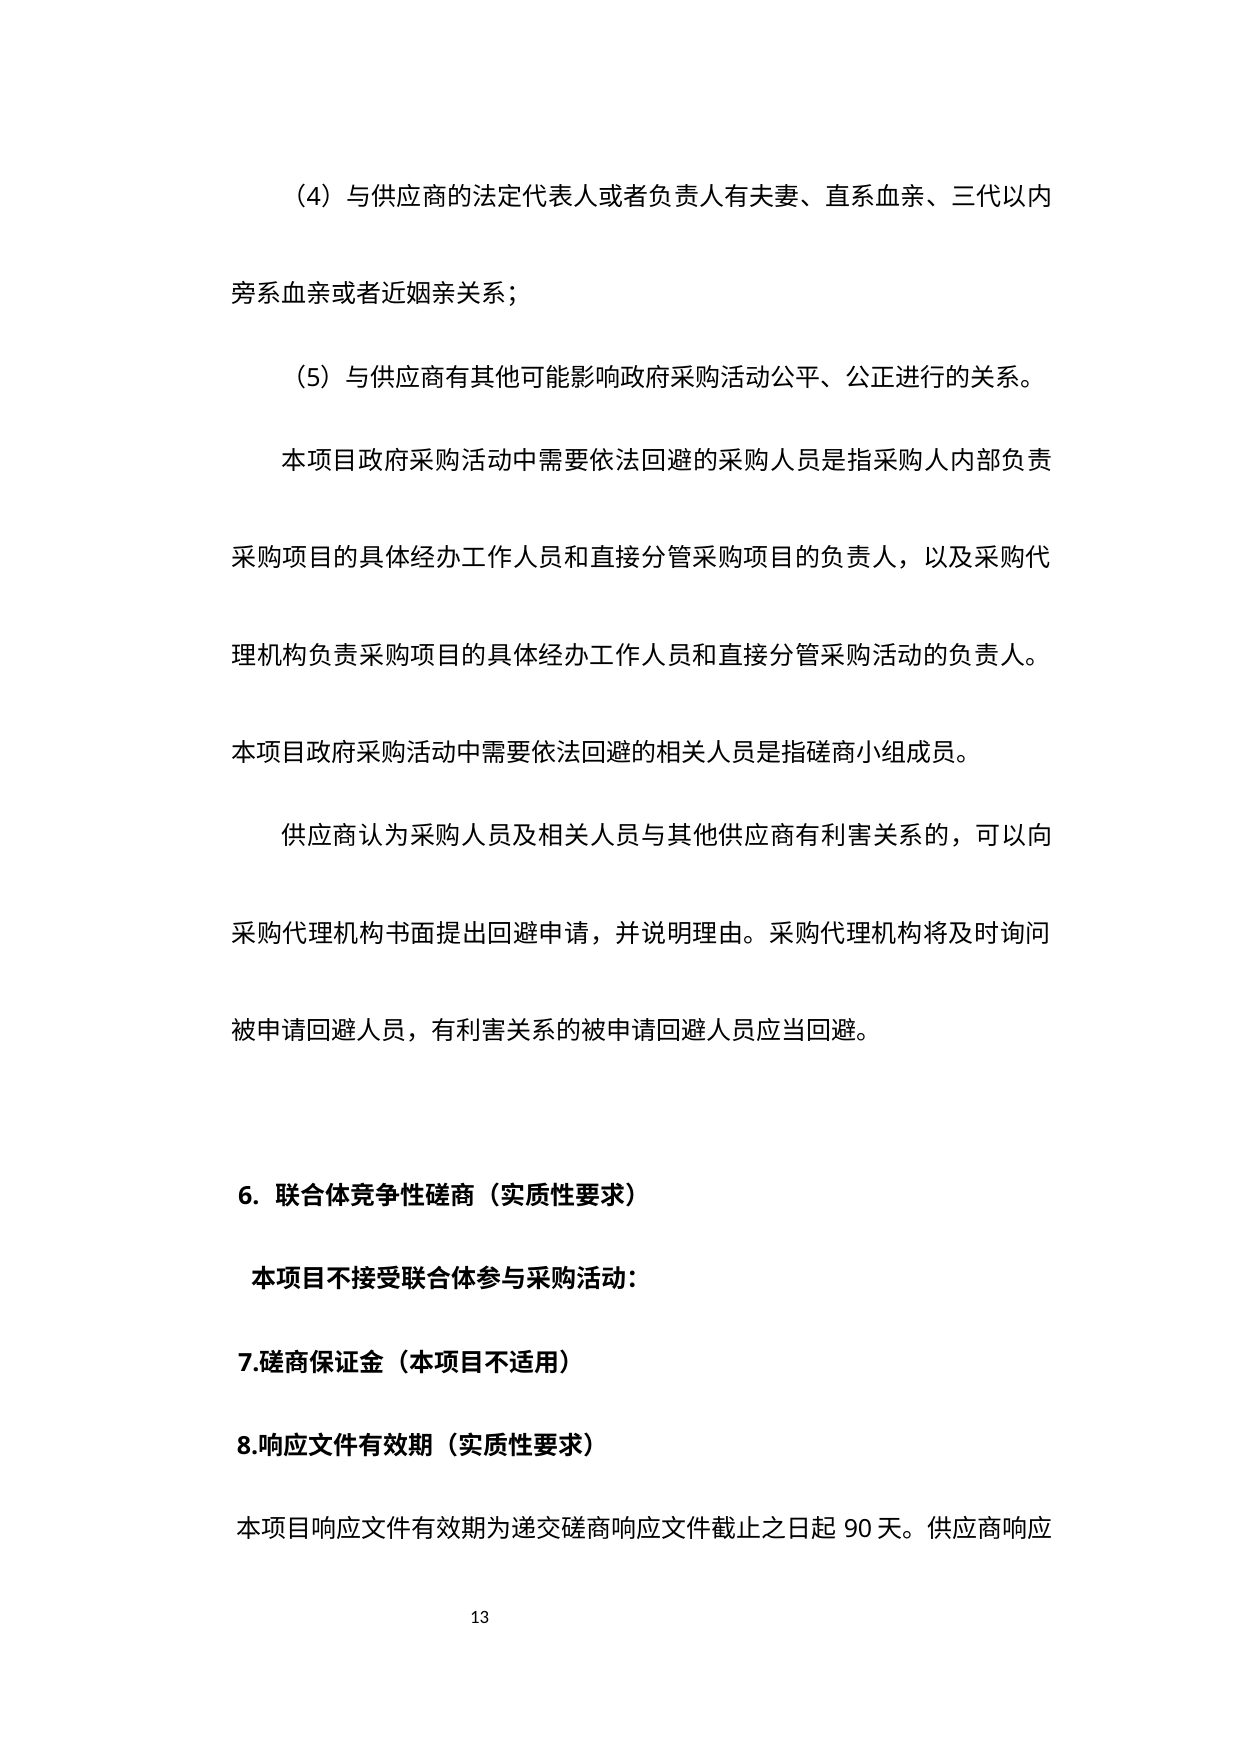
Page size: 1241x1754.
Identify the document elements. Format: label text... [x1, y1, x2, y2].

text 8.响应文件有效期（实质性要求） [187, 1411, 1053, 1476]
text 7.磋商保证金（本项目不适用） [188, 1328, 1053, 1393]
list 联合体竞争性磋商（实质性要求） [188, 1161, 1053, 1226]
text （4）与供应商的法定代表人或者负责人有夫妻、直系血亲、三代以内旁系血亲或者近姻亲关系； [231, 162, 1053, 324]
text 本项目不接受联合体参与采购活动： [231, 1244, 1053, 1309]
text 本项目政府采购活动中需要依法回避的采购人员是指采购人内部负责采购项目的具体经办工作人员和直接分管采购项目的负责人，以及采购代理机构负责采购项目的具体经办工作人员和直接分管采购活动的负责人。本项目政府采购活动中需要依法回避的相关人员是指磋商小组成员。 [231, 426, 1053, 783]
text 供应商认为采购人员及相关人员与其他供应商有利害关系的，可以向采购代理机构书面提出回避申请，并说明理由。采购代理机构将及时询问被申请回避人员，有利害关系的被申请回避人员应当回避。 [231, 801, 1053, 1061]
text （5）与供应商有其他可能影响政府采购活动公平、公正进行的关系。 [231, 343, 1053, 408]
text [187, 1494, 1053, 1559]
